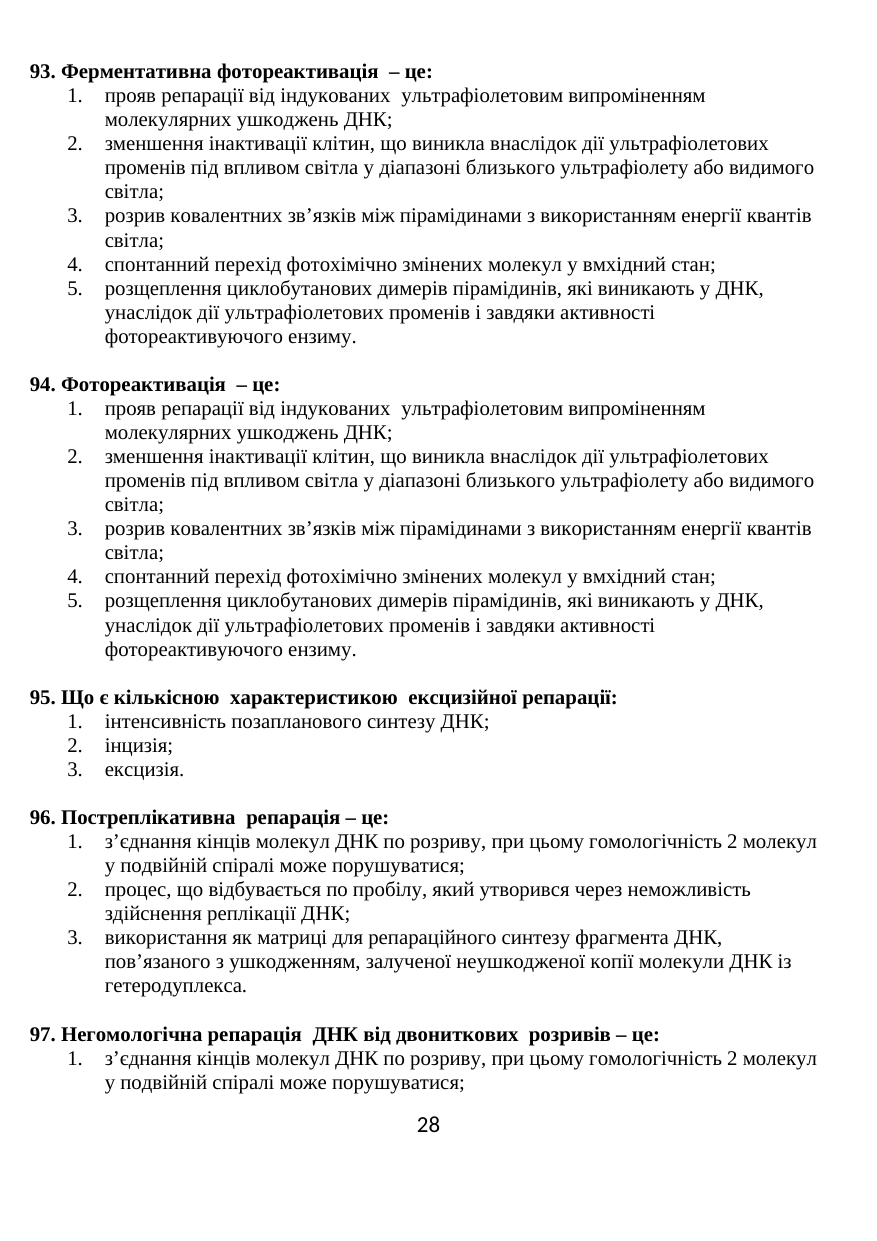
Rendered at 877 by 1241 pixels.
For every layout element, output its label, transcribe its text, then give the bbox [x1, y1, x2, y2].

list інцизія; [67, 733, 827, 757]
list ексцизія. [67, 757, 827, 781]
text 94. Фотореактивація – це: [29, 372, 827, 396]
list з’єднання кінців молекул ДНК по розриву, при цьому гомологічність 2 молекул у подвійній спіралі може порушуватися; [67, 1046, 827, 1094]
list розрив ковалентних зв’язків між пірамідинами з використанням енергії квантів світла; [67, 516, 827, 564]
list з’єднання кінців молекул ДНК по розриву, при цьому гомологічність 2 молекул у подвійній спіралі може порушуватися; [67, 829, 827, 877]
list зменшення інактивації клітин, що виникла внаслідок дії ультрафіолетових променів під впливом світла у діапазоні близького ультрафіолету або видимого світла; [67, 131, 827, 203]
text 97. Негомологічна репарація ДНК від двониткових розривів – це: [29, 1022, 827, 1046]
text 96. Постреплікативна репарація – це: [29, 805, 827, 829]
list розщеплення циклобутанових димерів пірамідинів, які виникають у ДНК, унаслідок дії ультрафіолетових променів і завдяки активності фотореактивуючого ензиму. [67, 588, 827, 661]
list інтенсивність позапланового синтезу ДНК; [67, 709, 827, 733]
text 93. Ферментативна фотореактивація – це: [29, 59, 827, 83]
list спонтанний перехід фотохімічно змінених молекул у вмхідний стан; [67, 564, 827, 588]
list зменшення інактивації клітин, що виникла внаслідок дії ультрафіолетових променів під впливом світла у діапазоні близького ультрафіолету або видимого світла; [67, 444, 827, 516]
list розрив ковалентних зв’язків між пірамідинами з використанням енергії квантів світла; [67, 203, 827, 252]
list процес, що відбувається по пробілу, який утворився через неможливість здійснення реплікації ДНК; [67, 877, 827, 925]
text 95. Що є кількісною характеристикою ексцизійної репарації: [29, 685, 827, 709]
list прояв репарації від індукованих ультрафіолетовим випроміненням молекулярних ушкоджень ДНК; [67, 83, 827, 131]
list прояв репарації від індукованих ультрафіолетовим випроміненням молекулярних ушкоджень ДНК; [67, 396, 827, 444]
list розщеплення циклобутанових димерів пірамідинів, які виникають у ДНК, унаслідок дії ультрафіолетових променів і завдяки активності фотореактивуючого ензиму. [67, 276, 827, 348]
list спонтанний перехід фотохімічно змінених молекул у вмхідний стан; [67, 252, 827, 276]
